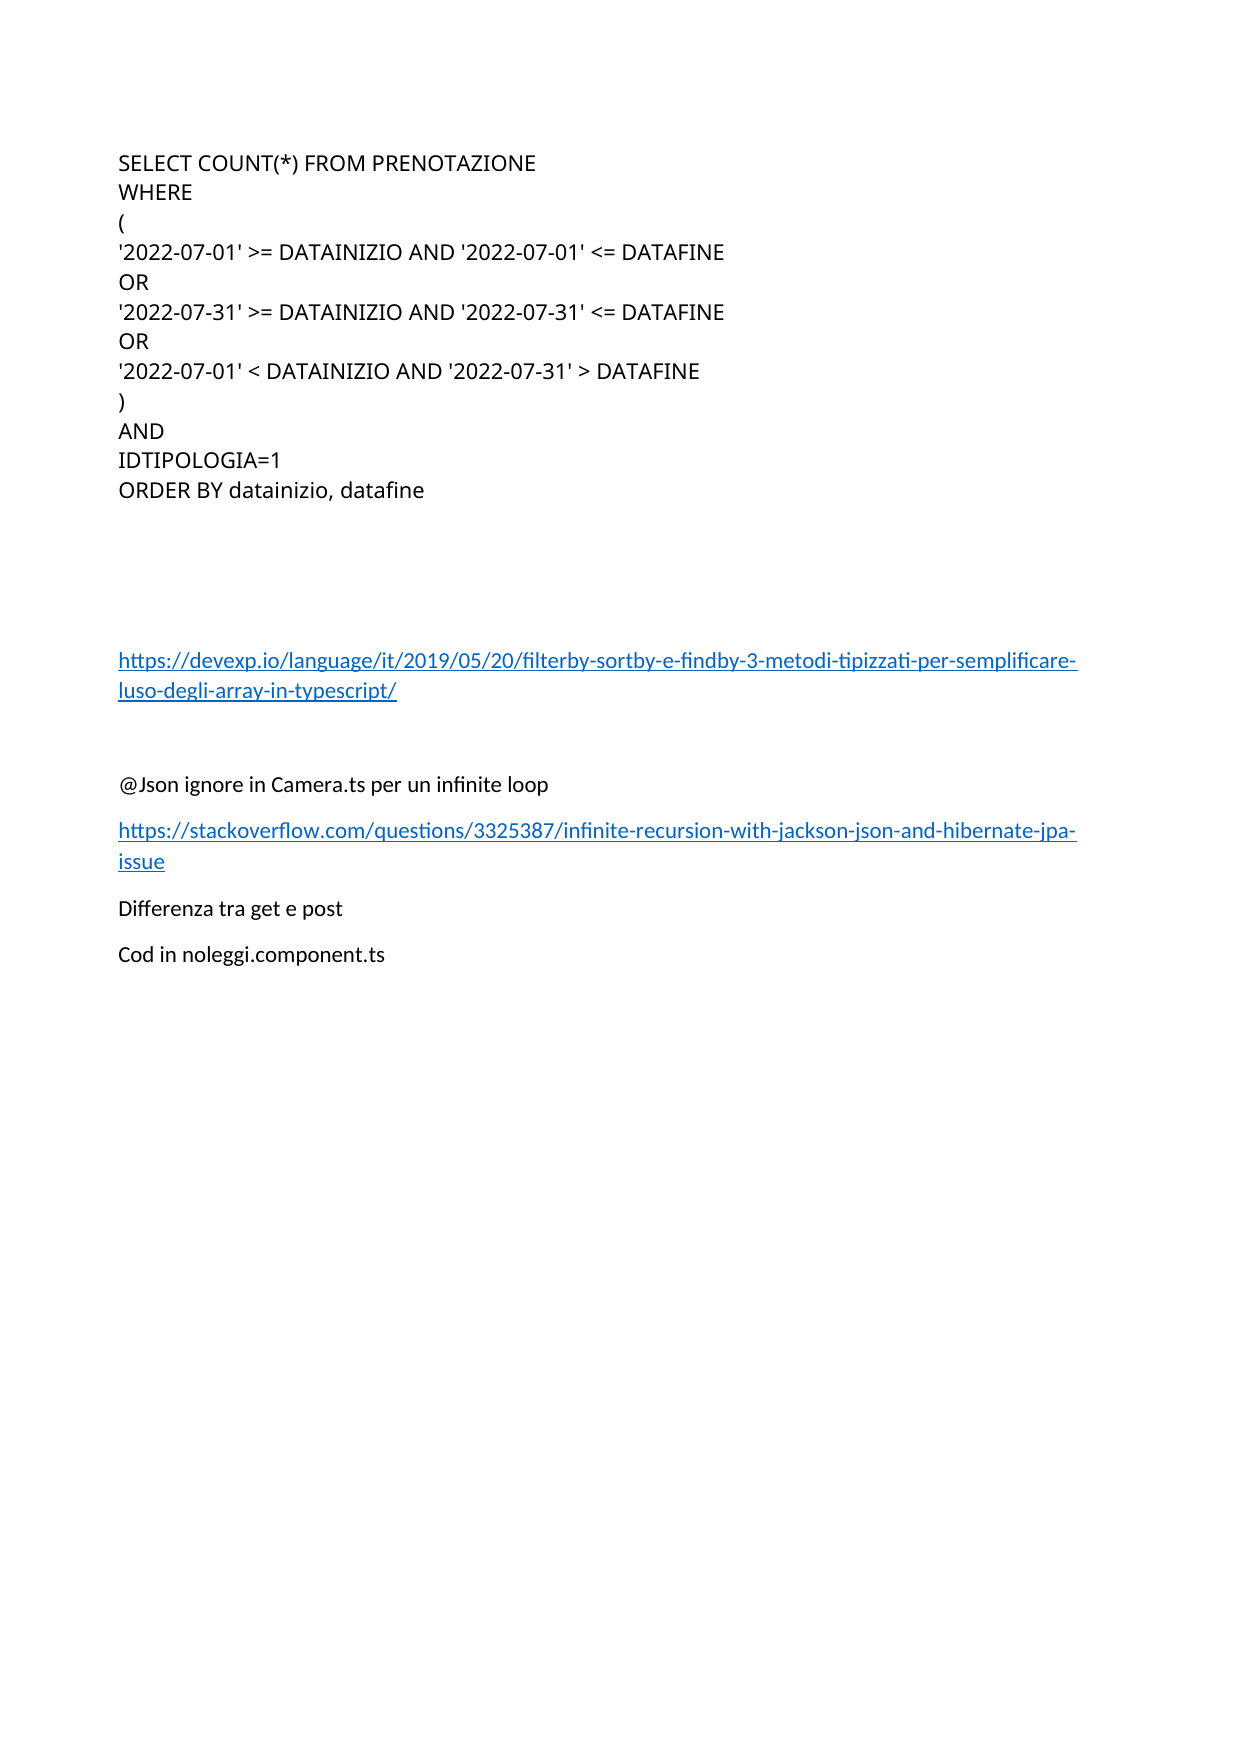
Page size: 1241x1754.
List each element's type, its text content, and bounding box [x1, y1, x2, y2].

text https://stackoverflow.com/questions/3325387/infinite-recursion-with-jackson-json-and-hibernate-jpa-issue [118, 817, 1122, 875]
text Differenza tra get e post [118, 894, 1122, 922]
text https://devexp.io/language/it/2019/05/20/filterby-sortby-e-findby-3-metodi-tipizzati-per-semplificare-luso-degli-array-in-typescript/ [118, 646, 1122, 704]
text @Json ignore in Camera.ts per un infinite loop [118, 770, 1122, 798]
text SELECT COUNT(*) FROM PRENOTAZIONE WHERE ( '2022-07-01' >= DATAINIZIO AND '2022-07-01' <= DATAFINE OR '2022-07-31' >= DATAINIZIO AND '2022-07-31' <= DATAFINE OR '2022-07-01' < DATAINIZIO AND '2022-07-31' > DATAFINE ) AND IDTIPOLOGIA=1 ORDER BY datainizio, datafine [118, 148, 1122, 505]
text Cod in noleggi.component.ts [118, 941, 1122, 968]
